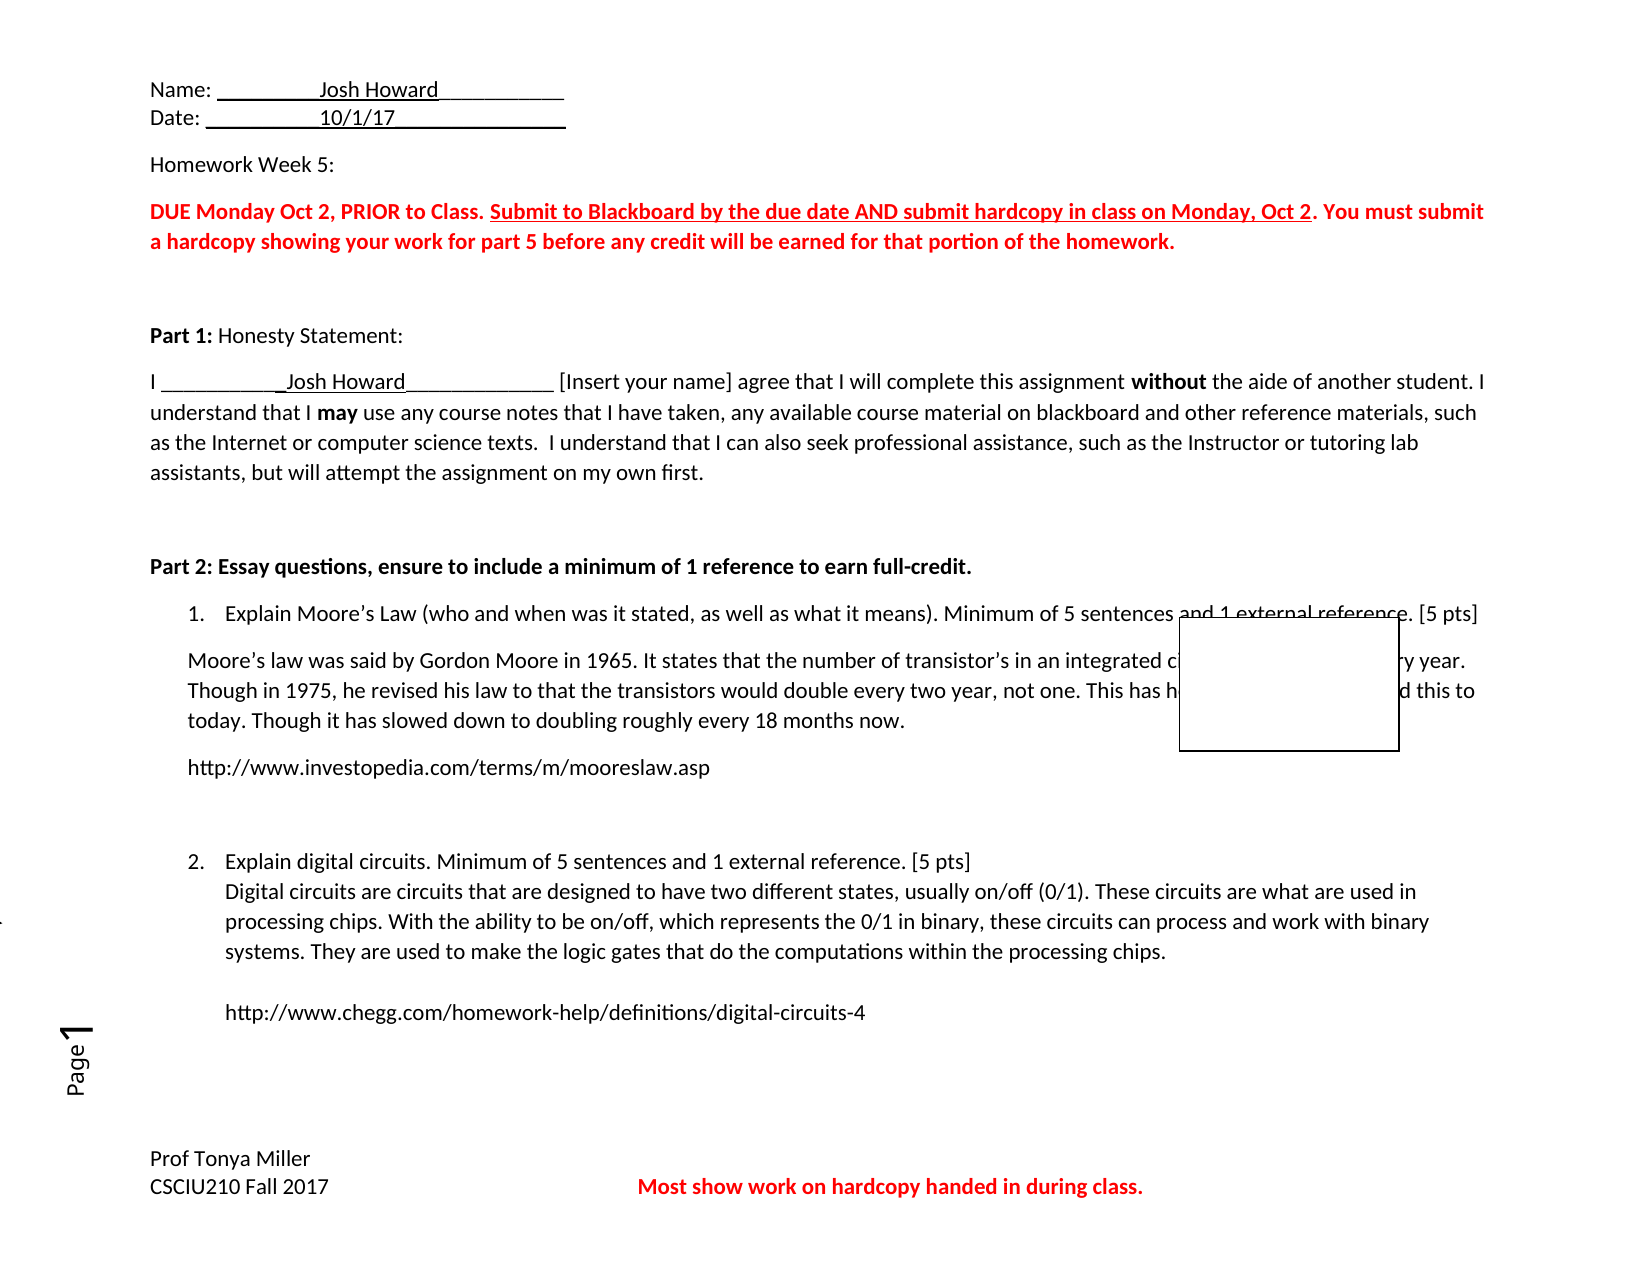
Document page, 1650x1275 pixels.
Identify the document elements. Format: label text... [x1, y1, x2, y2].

text DUE Monday Oct 2, PRIOR to Class. Submit to Blackboard by the due date AND submit hardcopy in class on Monday, Oct 2. You must submit a hardcopy showing your work for part 5 before any credit will be earned for that portion of the homework. [150, 197, 1500, 255]
list Explain Moore’s Law (who and when was it stated, as well as what it means). Minimum of 5 sentences and 1 external reference. [5 pts] [187, 599, 1500, 627]
text http://www.investopedia.com/terms/m/mooreslaw.asp [187, 753, 1500, 781]
list http://www.chegg.com/homework-help/definitions/digital-circuits-4 [225, 998, 1500, 1026]
text Part 1: Honesty Statement: [150, 321, 1500, 349]
text Homework Week 5: [150, 150, 1500, 178]
list Digital circuits are circuits that are designed to have two different states, usually on/off (0/1). These circuits are what are used in processing chips. With the ability to be on/off, which represents the 0/1 in binary, these circuits can process and work with binary systems. They are used to make the logic gates that do the computations within the processing chips. [225, 877, 1500, 966]
text Part 2: Essay questions, ensure to include a minimum of 1 reference to earn full-credit. [150, 552, 1500, 580]
text I ___________Josh Howard_____________ [Insert your name] agree that I will complete this assignment without the aide of another student. I understand that I may use any course notes that I have taken, any available course material on blackboard and other reference materials, such as the Internet or computer science texts. I understand that I can also seek professional assistance, such as the Instructor or tutoring lab assistants, but will attempt the assignment on my own first. [150, 368, 1500, 486]
list Explain digital circuits. Minimum of 5 sentences and 1 external reference. [5 pts] [187, 847, 1500, 875]
text Moore’s law was said by Gordon Moore in 1965. It states that the number of transistor’s in an integrated circuit would double every year. Though in 1975, he revised his law to that the transistors would double every two year, not one. This has held true since he has said this to today. Though it has slowed down to doubling roughly every 18 months now. [187, 646, 1179, 734]
